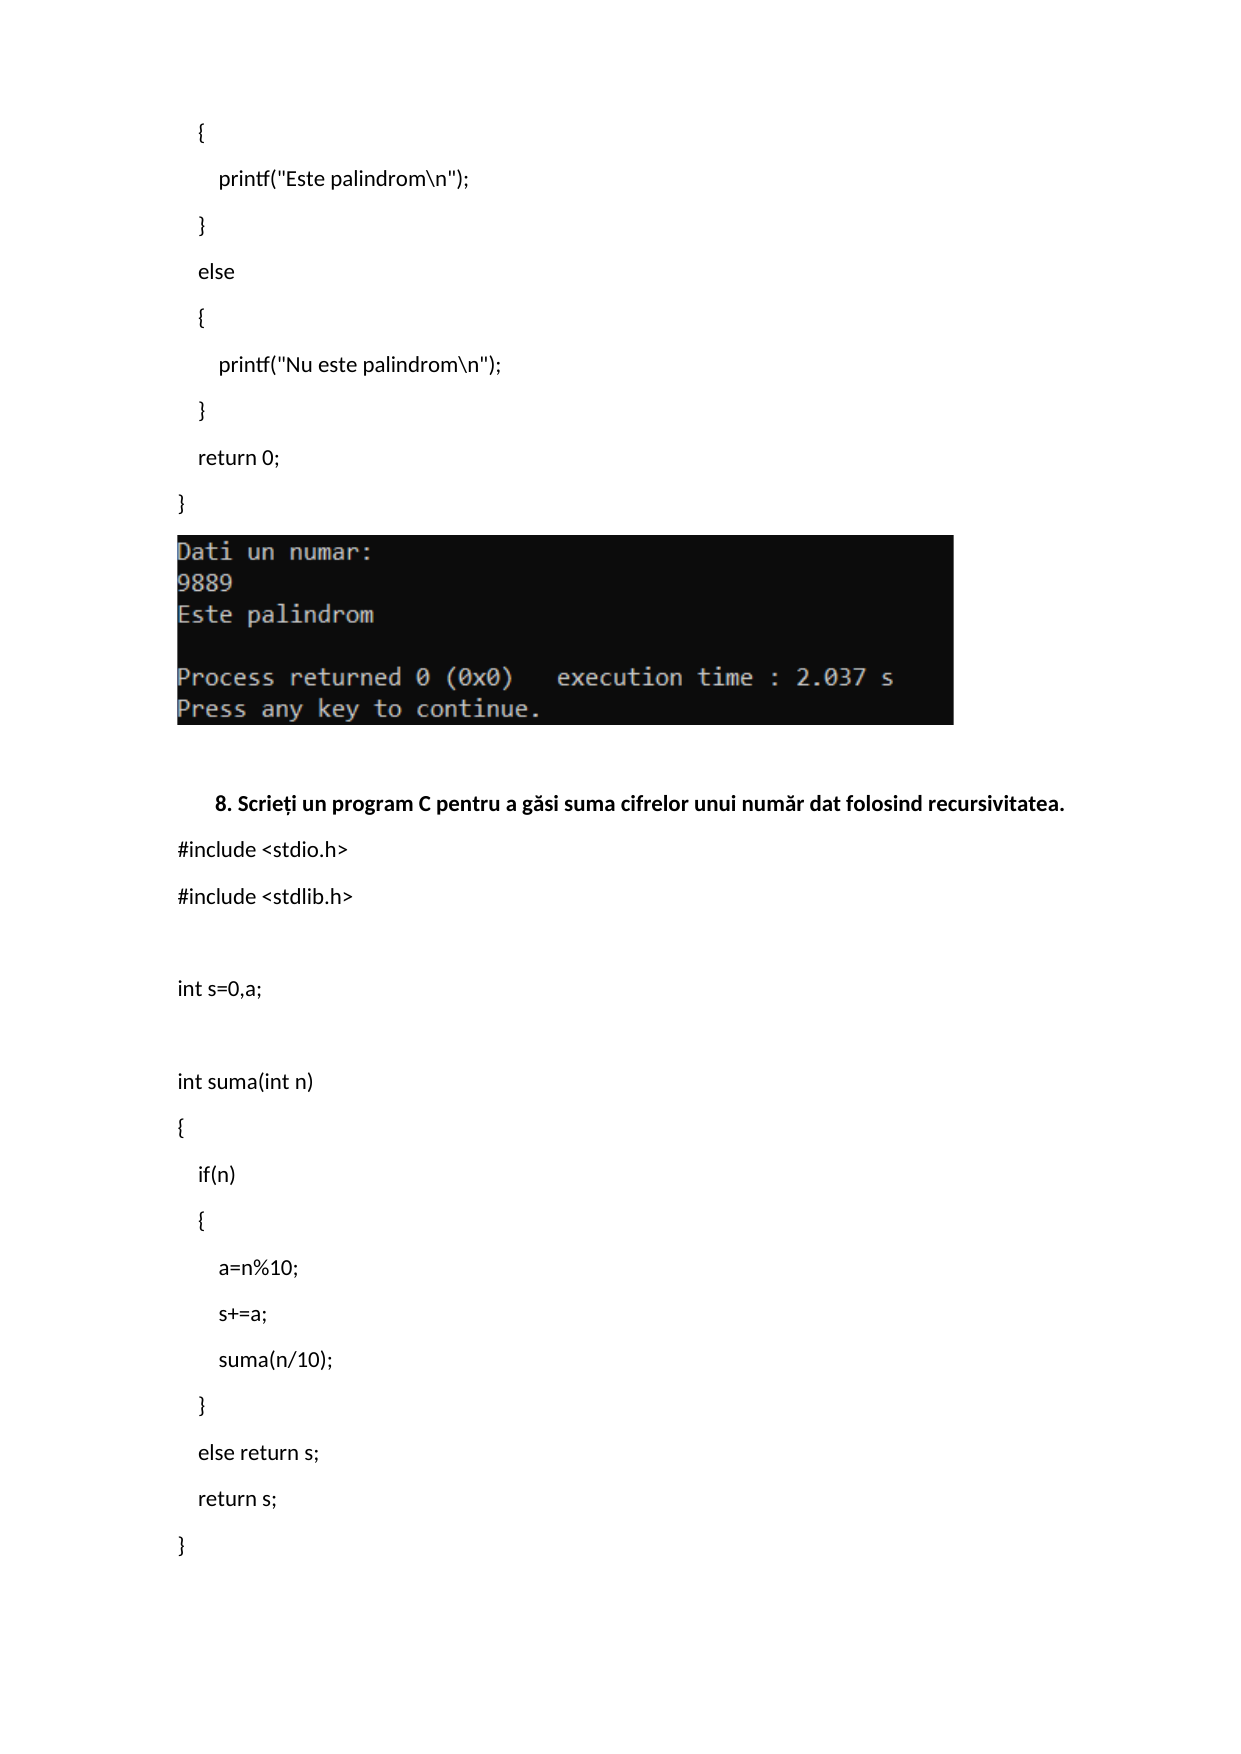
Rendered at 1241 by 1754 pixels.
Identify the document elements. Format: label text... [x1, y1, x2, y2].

text #include <stdio.h> [177, 835, 1152, 863]
text a=n%10; [177, 1253, 1152, 1281]
text if(n) [177, 1160, 1152, 1188]
text printf("Este palindrom\n"); [177, 164, 1152, 192]
text return 0; [177, 443, 1152, 471]
text } [177, 1392, 1152, 1420]
text else return s; [177, 1438, 1152, 1466]
text } [177, 396, 1152, 424]
text { [177, 1113, 1152, 1142]
text } [177, 211, 1152, 239]
text 8. Scrieți un program C pentru a găsi suma cifrelor unui număr dat folosind recursivitatea. [215, 789, 1152, 817]
text int suma(int n) [177, 1067, 1152, 1095]
text #include <stdlib.h> [177, 882, 1152, 910]
text return s; [177, 1484, 1152, 1512]
picture [177, 535, 954, 725]
text { [177, 1206, 1152, 1234]
text printf("Nu este palindrom\n"); [177, 350, 1152, 378]
text int s=0,a; [177, 974, 1152, 1002]
text suma(n/10); [177, 1345, 1152, 1373]
text else [177, 257, 1152, 285]
text { [177, 118, 1152, 146]
text { [177, 303, 1152, 332]
text } [177, 1531, 1152, 1559]
text s+=a; [177, 1299, 1152, 1327]
text } [177, 489, 1152, 517]
